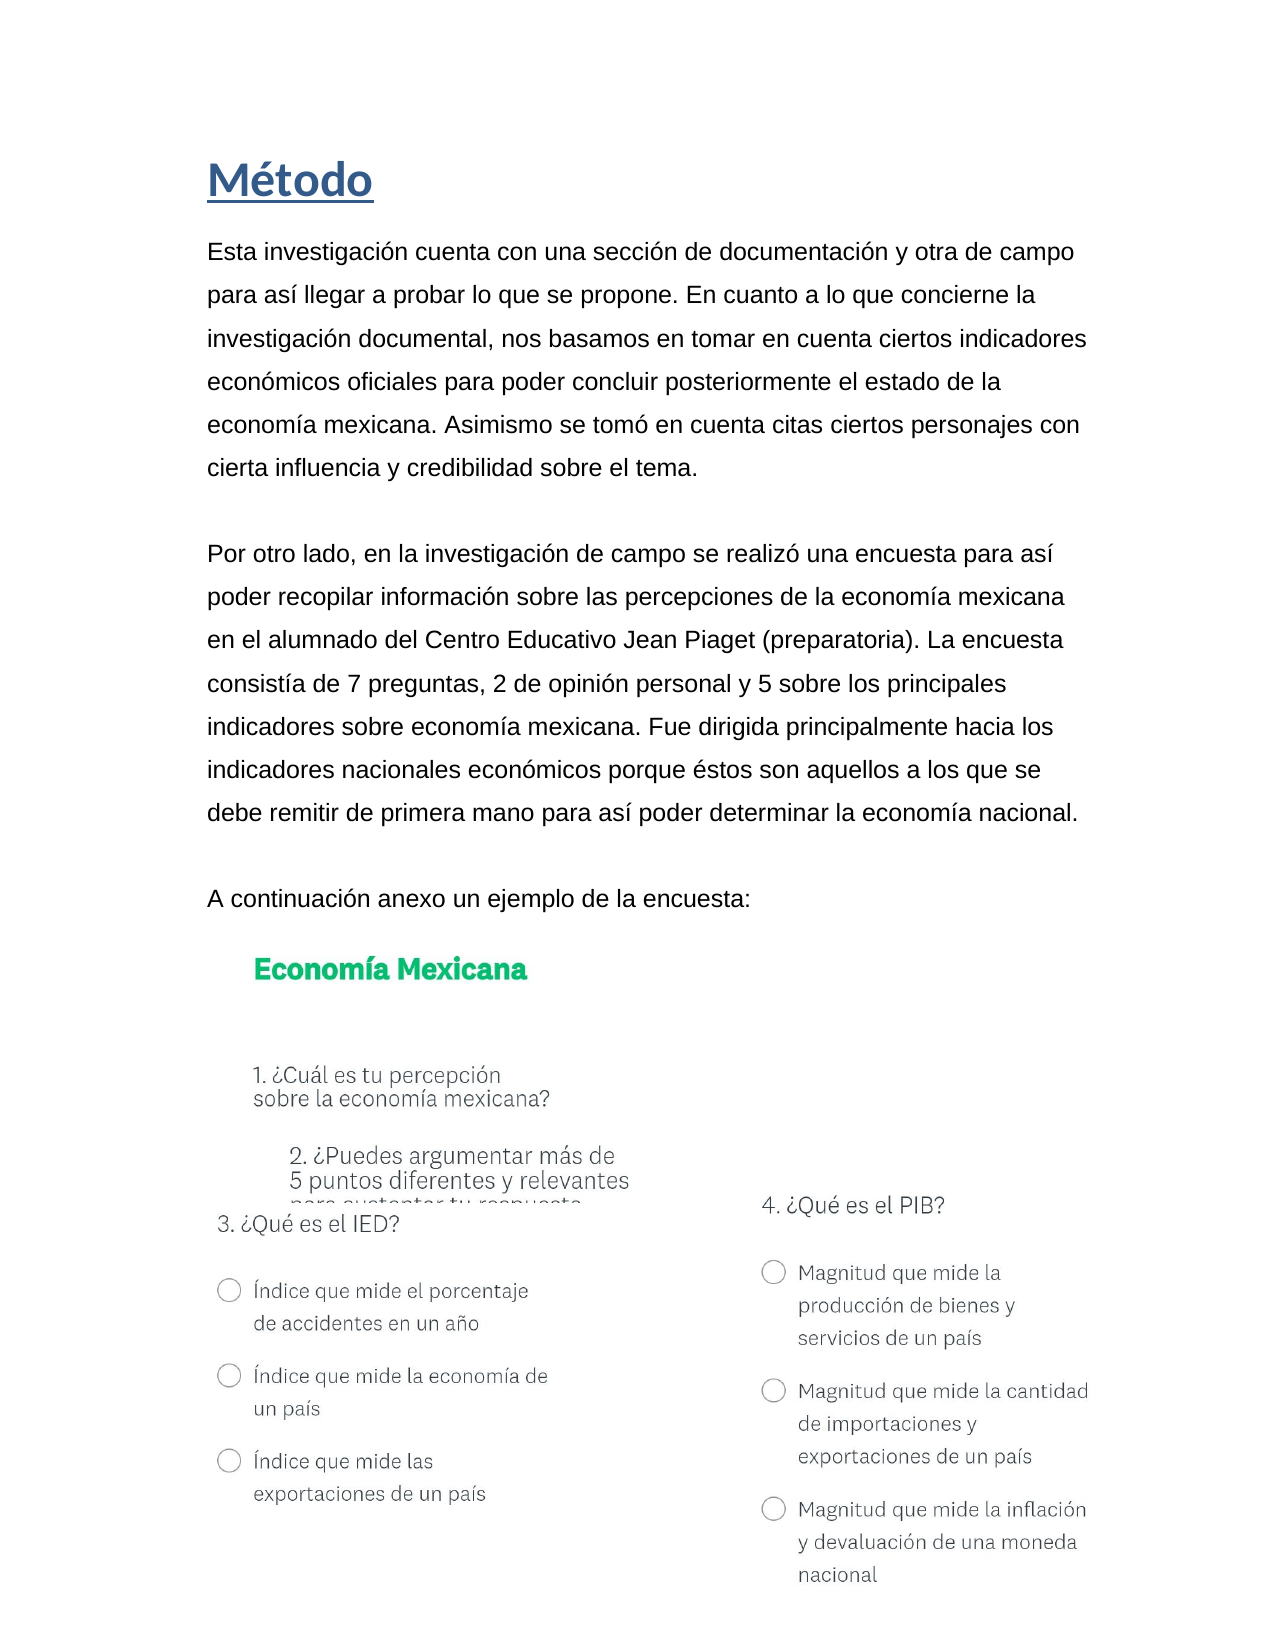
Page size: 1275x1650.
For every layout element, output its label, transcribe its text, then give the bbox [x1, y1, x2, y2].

subtitle Método [207, 148, 1098, 209]
picture [713, 1180, 1143, 1593]
text A continuación anexo un ejemplo de la encuesta: [207, 884, 1098, 913]
text Por otro lado, en la investigación de campo se realizó una encuesta para así poder recopilar información sobre las percepciones de la economía mexicana en el alumnado del Centro Educativo Jean Piaget (preparatoria). La encuesta consistía de 7 preguntas, 2 de opinión personal y 5 sobre los principales indicadores sobre economía mexicana. Fue dirigida principalmente hacia los indicadores nacionales económicos porque éstos son aquellos a los que se debe remitir de primera mano para así poder determinar la economía nacional. [207, 539, 1098, 827]
text Esta investigación cuenta con una sección de documentación y otra de campo para así llegar a probar lo que se propone. En cuanto a lo que concierne la investigación documental, nos basamos en tomar en cuenta ciertos indicadores económicos oficiales para poder concluir posteriormente el estado de la economía mexicana. Asimismo se tomó en cuenta citas ciertos personajes con cierta influencia y credibilidad sobre el tema. [207, 237, 1098, 482]
picture [169, 946, 678, 1515]
